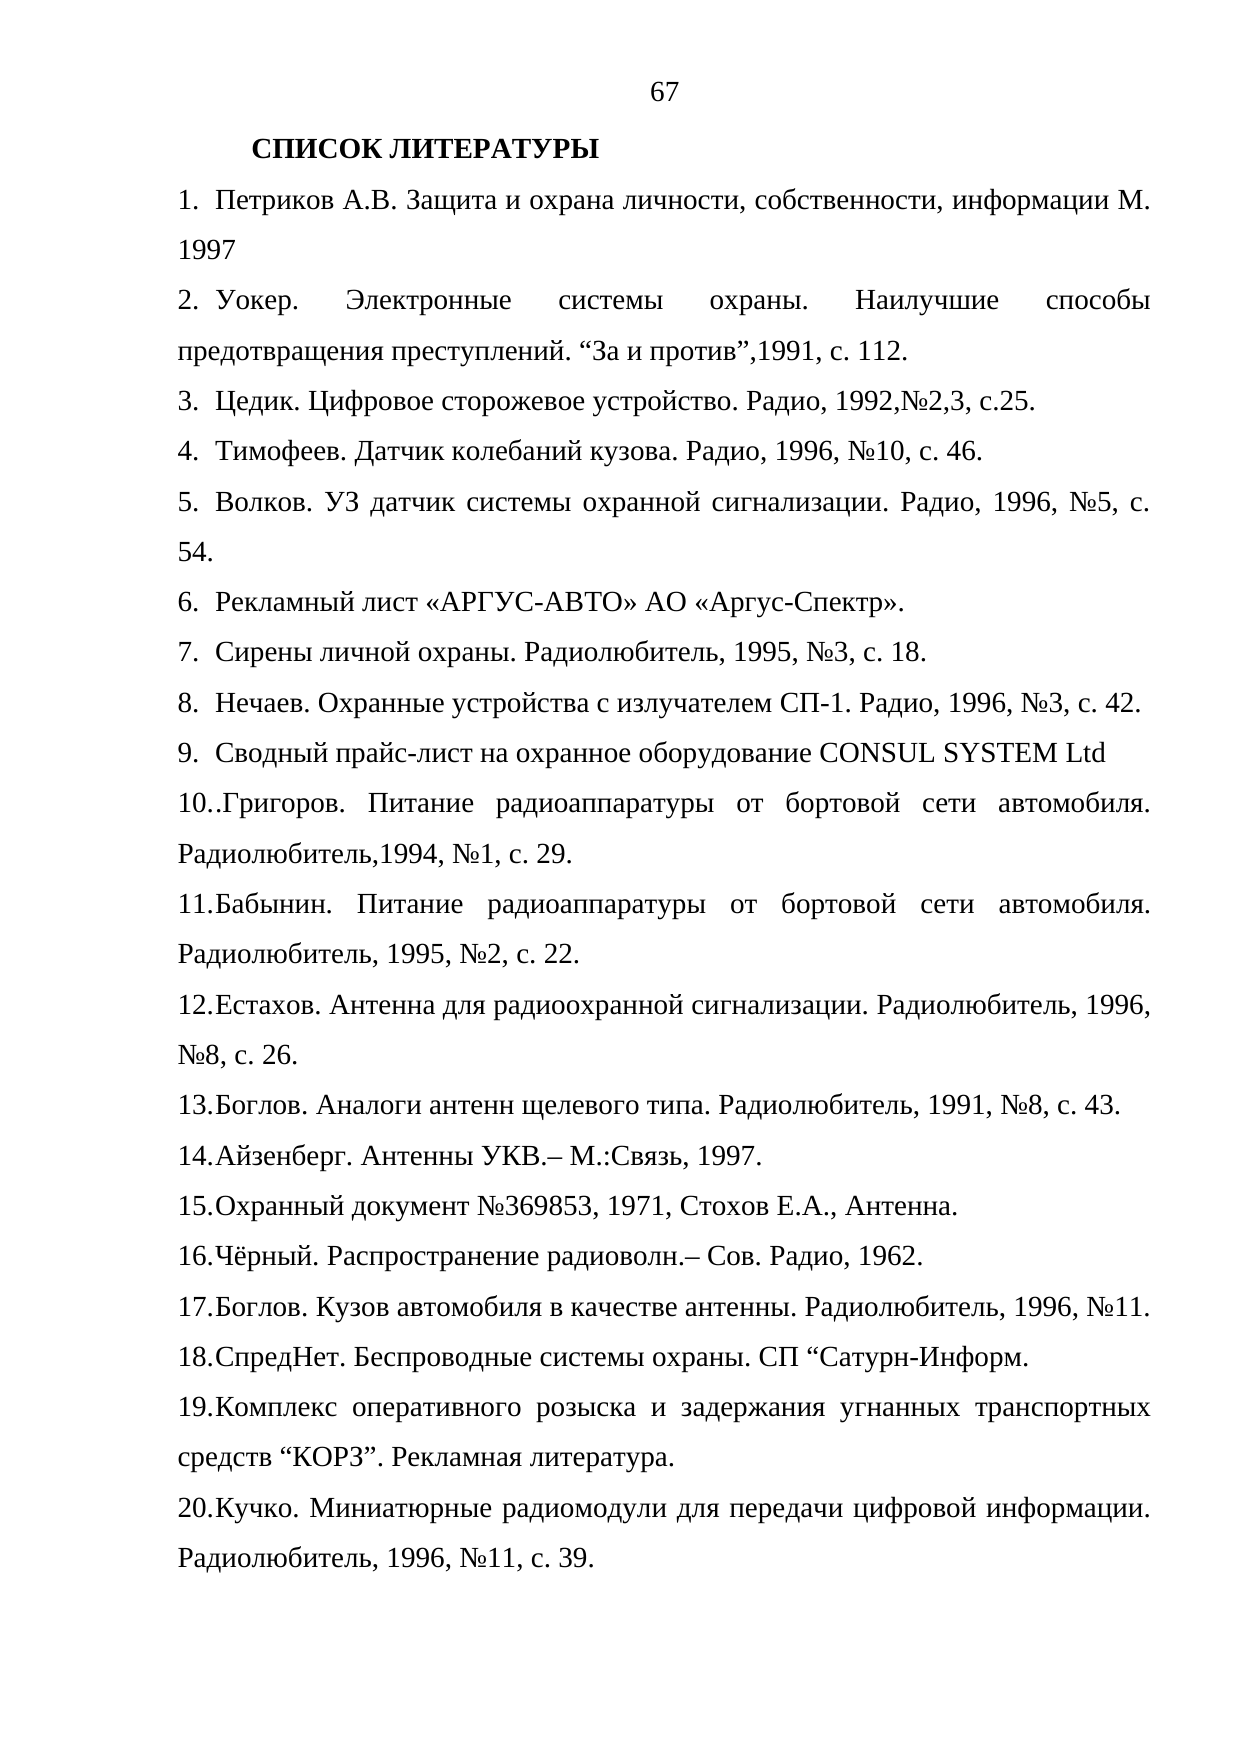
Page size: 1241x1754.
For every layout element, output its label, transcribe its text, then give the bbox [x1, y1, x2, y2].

list .Григоров. Питание радиоаппаратуры от бортовой сети автомобиля. Радиолюбитель,1994, №1, с. 29. [177, 786, 1152, 869]
list Бабынин. Питание радиоаппаратуры от бортовой сети автомобиля. Радиолюбитель, 1995, №2, с. 22. [177, 886, 1152, 970]
list Тимофеев. Датчик колебаний кузова. Радио, 1996, №10, с. 46. [177, 433, 1152, 467]
list Уокер. Электронные системы охраны. Наилучшие способы предотвращения преступлений. “За и против”,1991, с. 112. [177, 282, 1152, 366]
list Естахов. Антенна для радиоохранной сигнализации. Радиолюбитель, 1996, №8, с. 26. [177, 987, 1152, 1071]
title СПИСОК ЛИТЕРАТУРЫ [177, 131, 1152, 165]
list Боглов. Кузов автомобиля в качестве антенны. Радиолюбитель, 1996, №11. [177, 1289, 1152, 1322]
list Кучко. Миниатюрные радиомодули для передачи цифровой информации. Радиолюбитель, 1996, №11, с. 39. [177, 1490, 1152, 1574]
list Комплекс оперативного розыска и задержания угнанных транспортных средств “КОРЗ”. Рекламная литература. [177, 1389, 1152, 1473]
list Охранный документ №369853, 1971, Стохов Е.А., Антенна. [177, 1188, 1152, 1222]
list Петриков А.В. Защита и охрана личности, собственности, информации М. 1997 [177, 182, 1152, 266]
list СпредНет. Беспроводные системы охраны. СП “Сатурн-Информ. [177, 1339, 1152, 1372]
list Цедик. Цифровое сторожевое устройство. Радио, 1992,№2,3, с.25. [177, 383, 1152, 417]
list Нечаев. Охранные устройства с излучателем СП-1. Радио, 1996, №3, с. 42. [177, 685, 1152, 718]
list Сводный прайс-лист на охранное оборудование CONSUL SYSTEM Ltd [177, 735, 1152, 769]
list Айзенберг. Антенны УКВ.– М.:Связь, 1997. [177, 1138, 1152, 1171]
list Сирены личной охраны. Радиолюбитель, 1995, №3, с. 18. [177, 634, 1152, 668]
list Рекламный лист «АРГУС-АВТО» АО «Аргус-Спектр». [177, 584, 1152, 618]
list Чёрный. Распространение радиоволн.– Сов. Радио, 1962. [177, 1238, 1152, 1272]
list Волков. УЗ датчик системы охранной сигнализации. Радио, 1996, №5, с. 54. [177, 484, 1152, 567]
list Боглов. Аналоги антенн щелевого типа. Радиолюбитель, 1991, №8, с. 43. [177, 1087, 1152, 1121]
